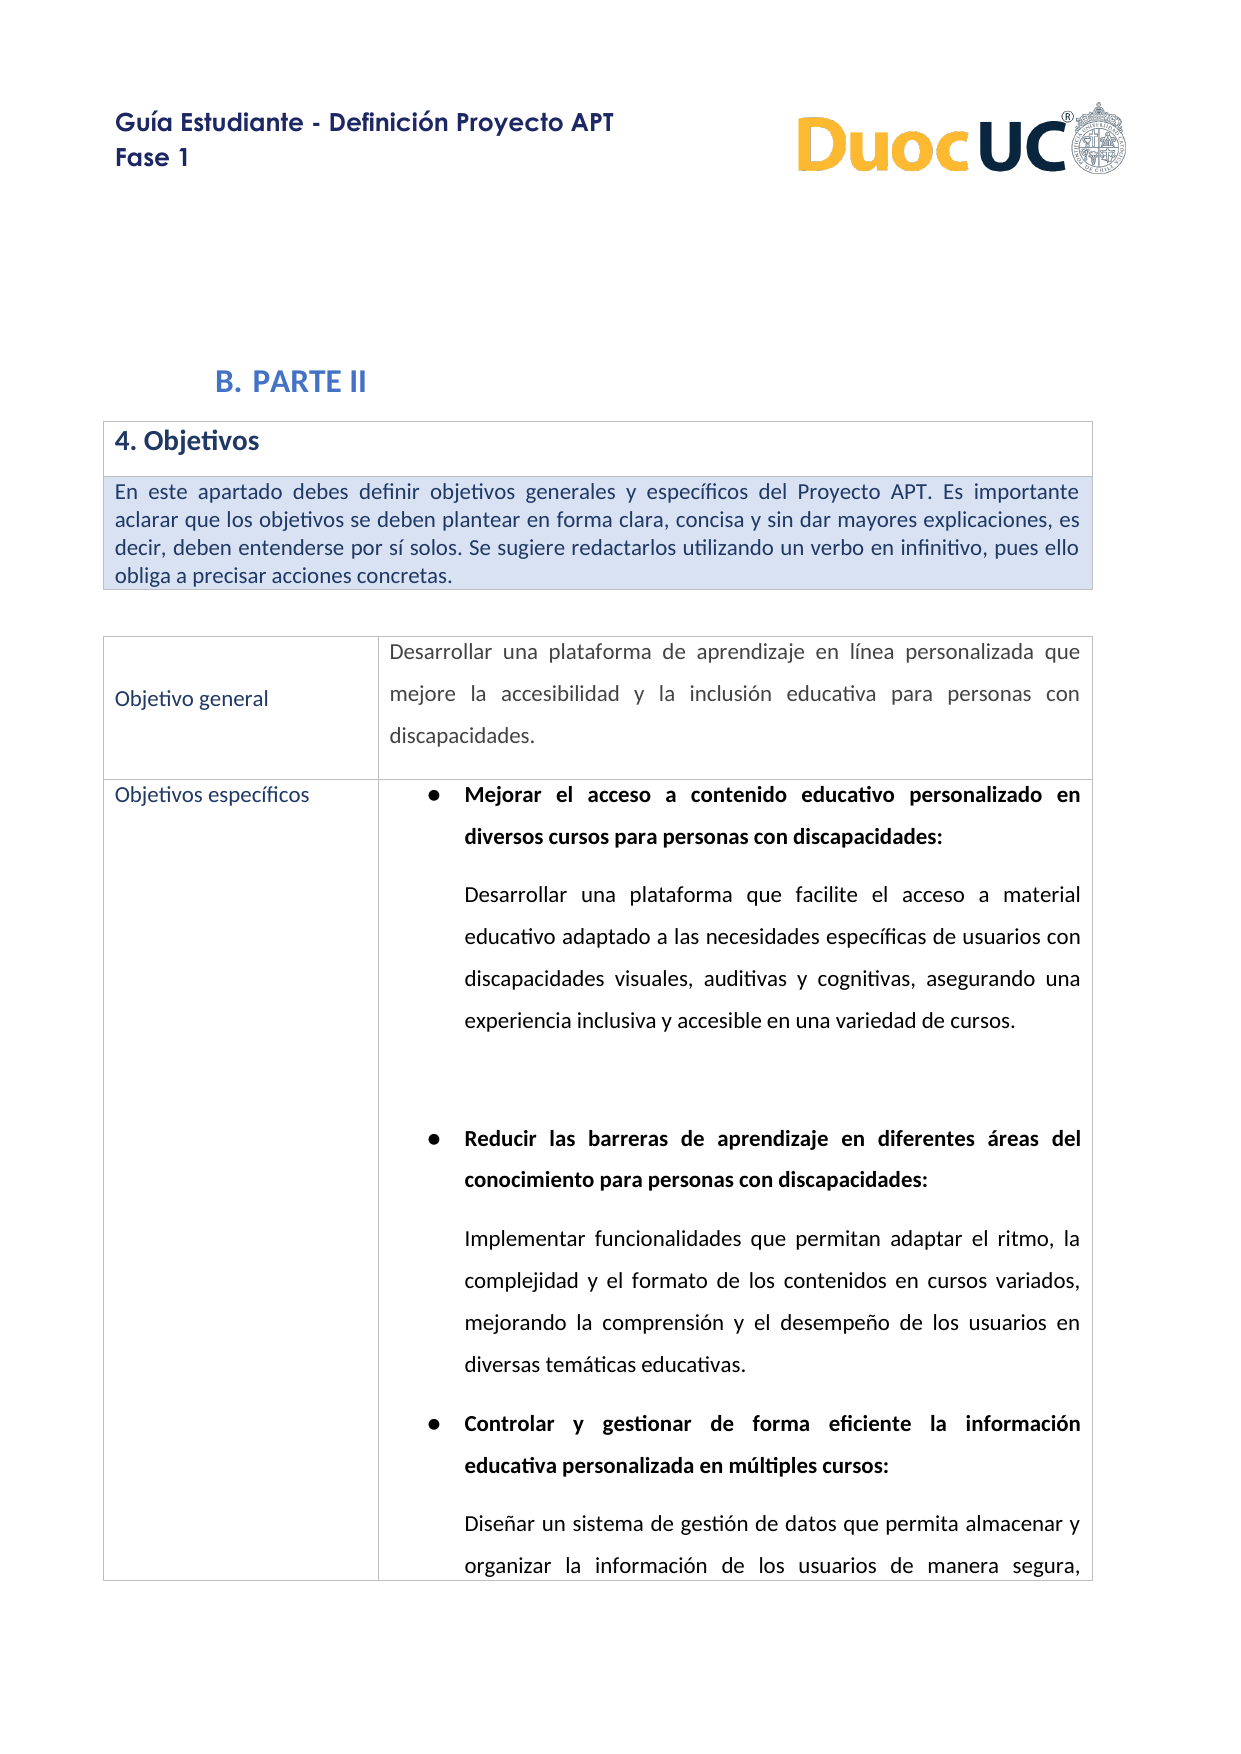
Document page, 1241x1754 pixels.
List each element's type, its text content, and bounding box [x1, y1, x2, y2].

table_header Desarrollar una plataforma de aprendizaje en línea personalizada que mejore la accesibilidad y la inclusión educativa para personas con discapacidades. [379, 637, 1092, 779]
table_cell En este apartado debes definir objetivos generales y específicos del Proyecto APT. Es importante aclarar que los objetivos se deben plantear en forma clara, concisa y sin dar mayores explicaciones, es decir, deben entenderse por sí solos. Se sugiere redactarlos utilizando un verbo en infinitivo, pues ello obliga a precisar acciones concretas. [104, 477, 1092, 589]
table_header Objetivo general [104, 637, 378, 779]
list PARTE II [215, 360, 1063, 401]
table_cell Objetivos específicos [104, 780, 378, 1579]
table_header 4. Objetivos [104, 422, 1092, 476]
picture [798, 102, 1126, 174]
